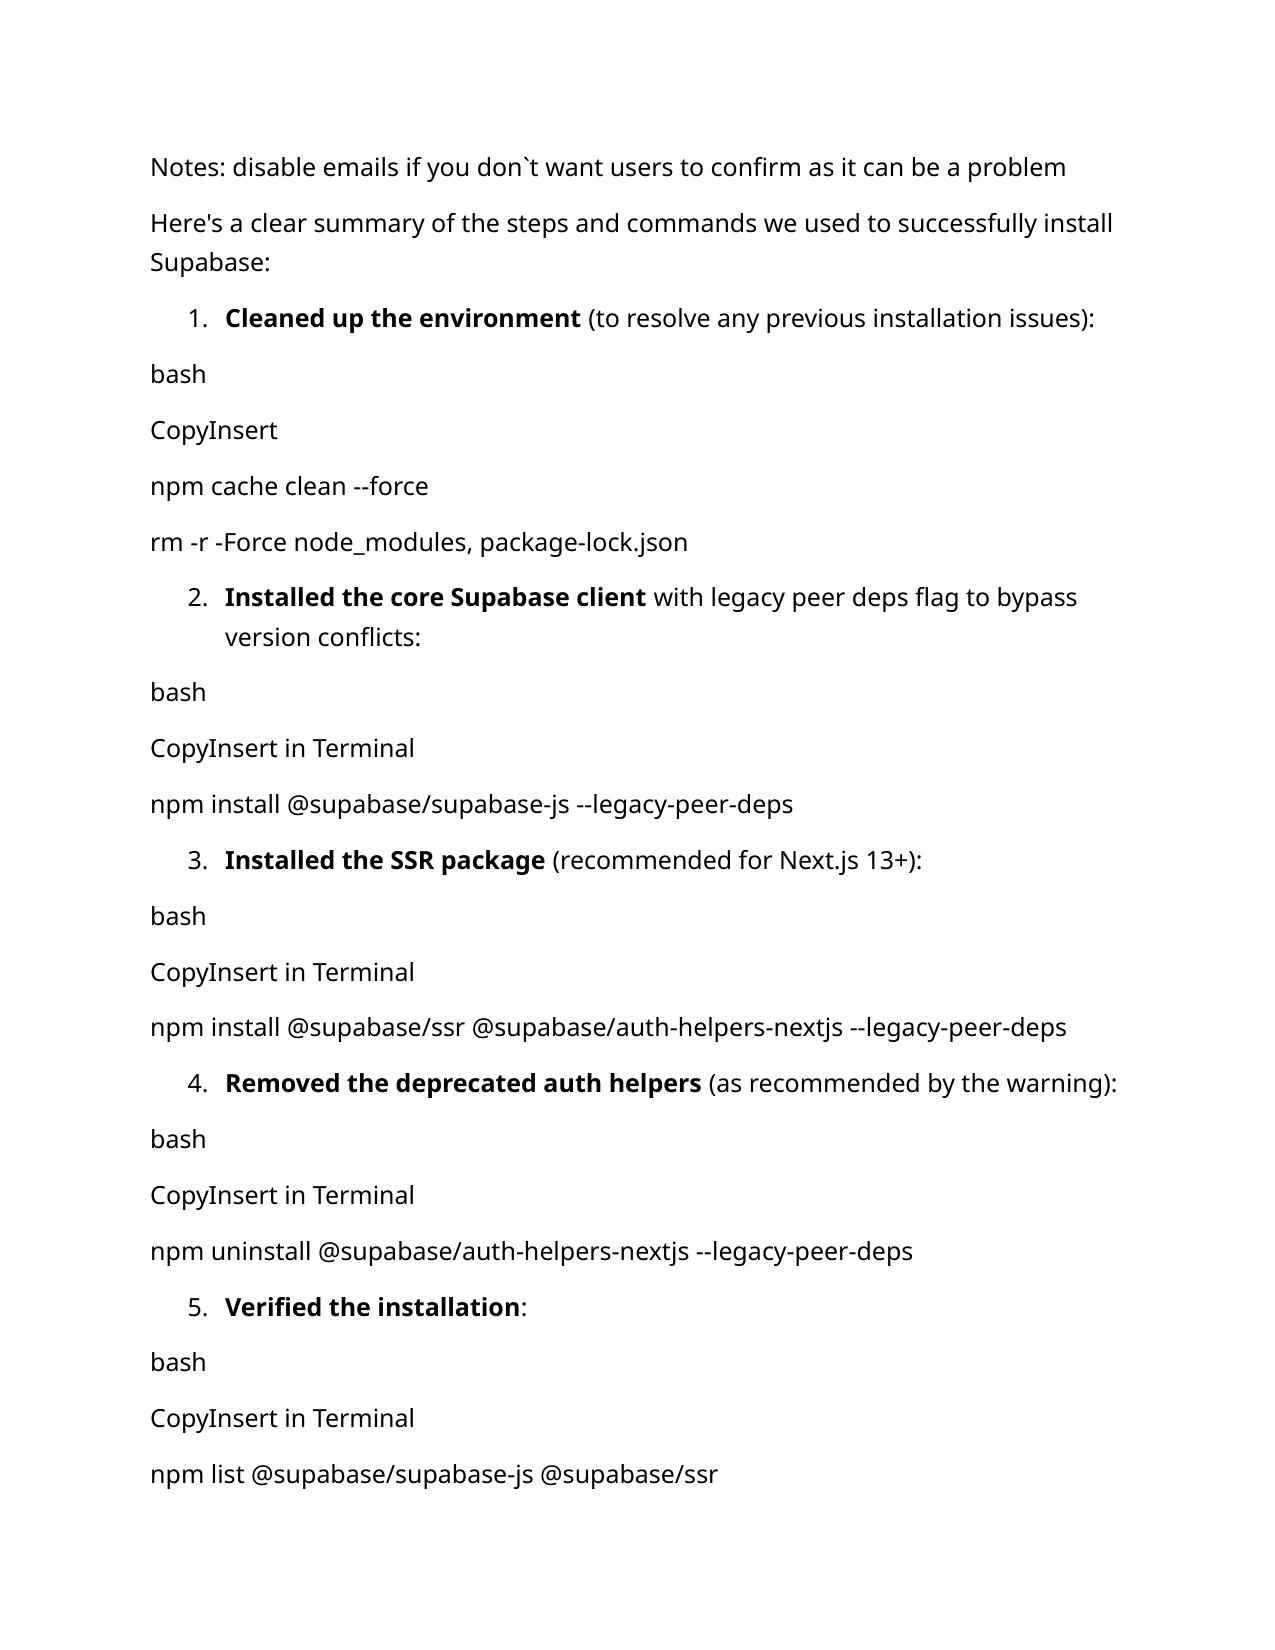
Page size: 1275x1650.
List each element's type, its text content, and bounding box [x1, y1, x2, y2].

text CopyInsert [150, 412, 1125, 447]
text Notes: disable emails if you don`t want users to confirm as it can be a problem [150, 150, 1125, 184]
text CopyInsert in Terminal [150, 954, 1125, 988]
list Installed the core Supabase client with legacy peer deps flag to bypass version conflicts: [187, 580, 1125, 653]
text bash [150, 1345, 1125, 1379]
list Installed the SSR package (recommended for Next.js 13+): [187, 842, 1125, 877]
text npm uninstall @supabase/auth-helpers-nextjs --legacy-peer-deps [150, 1233, 1125, 1267]
list Cleaned up the environment (to resolve any previous installation issues): [187, 301, 1125, 335]
text rm -r -Force node_modules, package-lock.json [150, 524, 1125, 558]
text CopyInsert in Terminal [150, 1401, 1125, 1435]
text npm list @supabase/supabase-js @supabase/ssr [150, 1457, 1125, 1491]
text bash [150, 675, 1125, 709]
text bash [150, 1122, 1125, 1156]
text CopyInsert in Terminal [150, 731, 1125, 765]
text npm cache clean --force [150, 468, 1125, 502]
text CopyInsert in Terminal [150, 1177, 1125, 1212]
text bash [150, 357, 1125, 391]
text npm install @supabase/supabase-js --legacy-peer-deps [150, 787, 1125, 821]
list Verified the installation: [187, 1289, 1125, 1323]
list Removed the deprecated auth helpers (as recommended by the warning): [187, 1066, 1125, 1100]
text npm install @supabase/ssr @supabase/auth-helpers-nextjs --legacy-peer-deps [150, 1010, 1125, 1044]
text Here's a clear summary of the steps and commands we used to successfully install Supabase: [150, 206, 1125, 279]
text bash [150, 898, 1125, 932]
